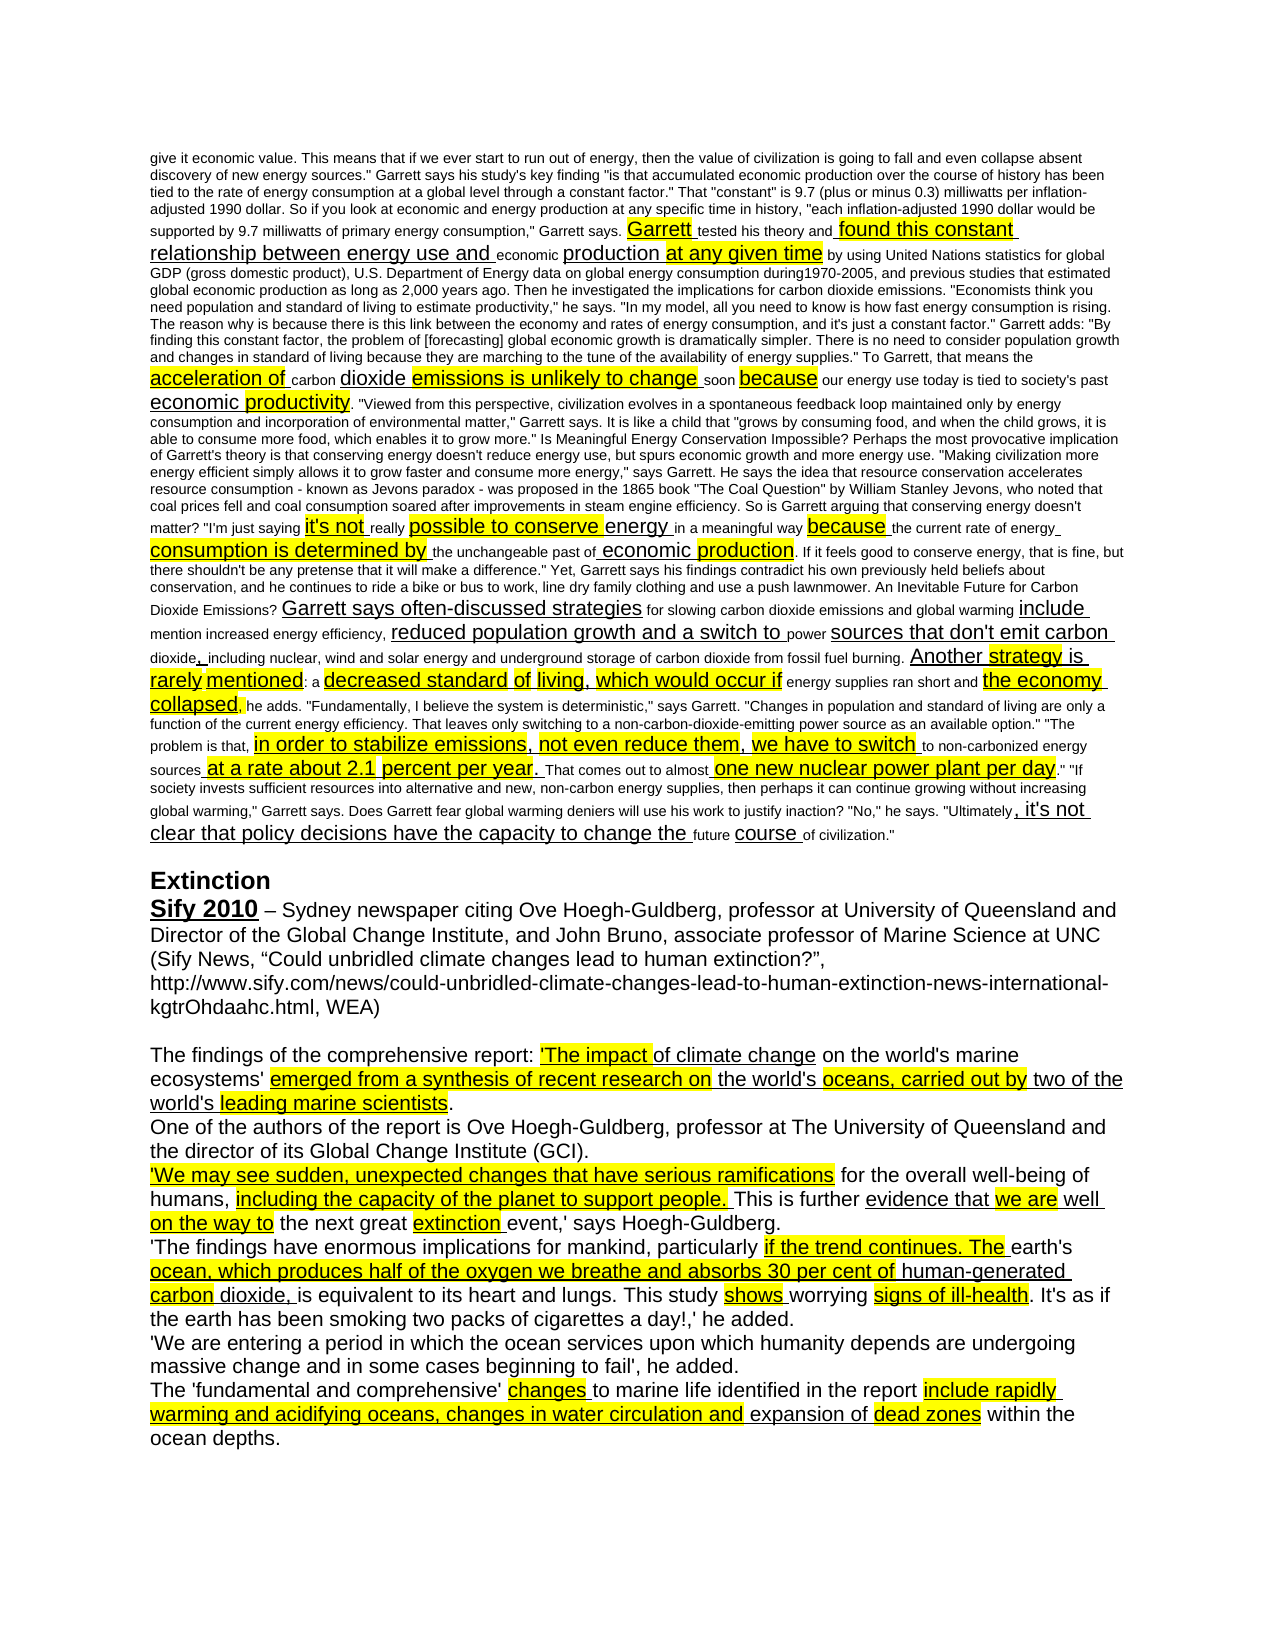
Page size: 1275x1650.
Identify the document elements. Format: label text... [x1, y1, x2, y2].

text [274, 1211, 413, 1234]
text The findings of the comprehensive report: 'The impact of climate change on the world's marine ecosystems' emerged from a synthesis of recent research on the world's oceans, carried out by two of the world's leading marine scientists. [448, 1043, 1125, 1115]
text 'The findings have enormous implications for mankind, particularly if the trend continues. The earth's ocean, which produces half of the oxygen we breathe and absorbs 30 per cent of human-generated carbon dioxide, is equivalent to its heart and lungs. This study shows worrying signs of ill-health. It's as if the earth has been smoking two packs of cigarettes a day!,' he added. [150, 1234, 1125, 1330]
text 'We are entering a period in which the ocean services upon which humanity depends are undergoing massive change and in some cases beginning to fail', he added. [150, 1330, 1125, 1378]
subtitle Extinction [150, 866, 1125, 894]
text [150, 150, 1125, 845]
text 'We may see sudden, unexpected changes that have serious ramifications for the overall well-being of humans, including the capacity of the planet to support people. This is further evidence that we are well on the way to the next great extinction event,' says Hoegh-Guldberg. [501, 1163, 1125, 1234]
text Sify 2010 – Sydney newspaper citing Ove Hoegh-Guldberg, professor at University of Queensland and Director of the Global Change Institute, and John Bruno, associate professor of Marine Science at UNC (Sify News, “Could unbridled climate changes lead to human extinction?”, http://www.sify.com/news/could-unbridled-climate-changes-lead-to-human-extinction-news-international-kgtrOhdaahc.html, WEA) [150, 894, 1125, 1019]
text One of the authors of the report is Ove Hoegh-Guldberg, professor at The University of Queensland and the director of its Global Change Institute (GCI). [150, 1115, 1125, 1163]
text The 'fundamental and comprehensive' changes to marine life identified in the report include rapidly warming and acidifying oceans, changes in water circulation and expansion of dead zones within the ocean depths. [150, 1378, 1125, 1450]
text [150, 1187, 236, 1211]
text The findings of the comprehensive report: 'The impact of climate change on the world's marine ecosystems' emerged from a synthesis of recent research on the world's oceans, carried out by two of the world's leading marine scientists. [150, 1043, 540, 1112]
